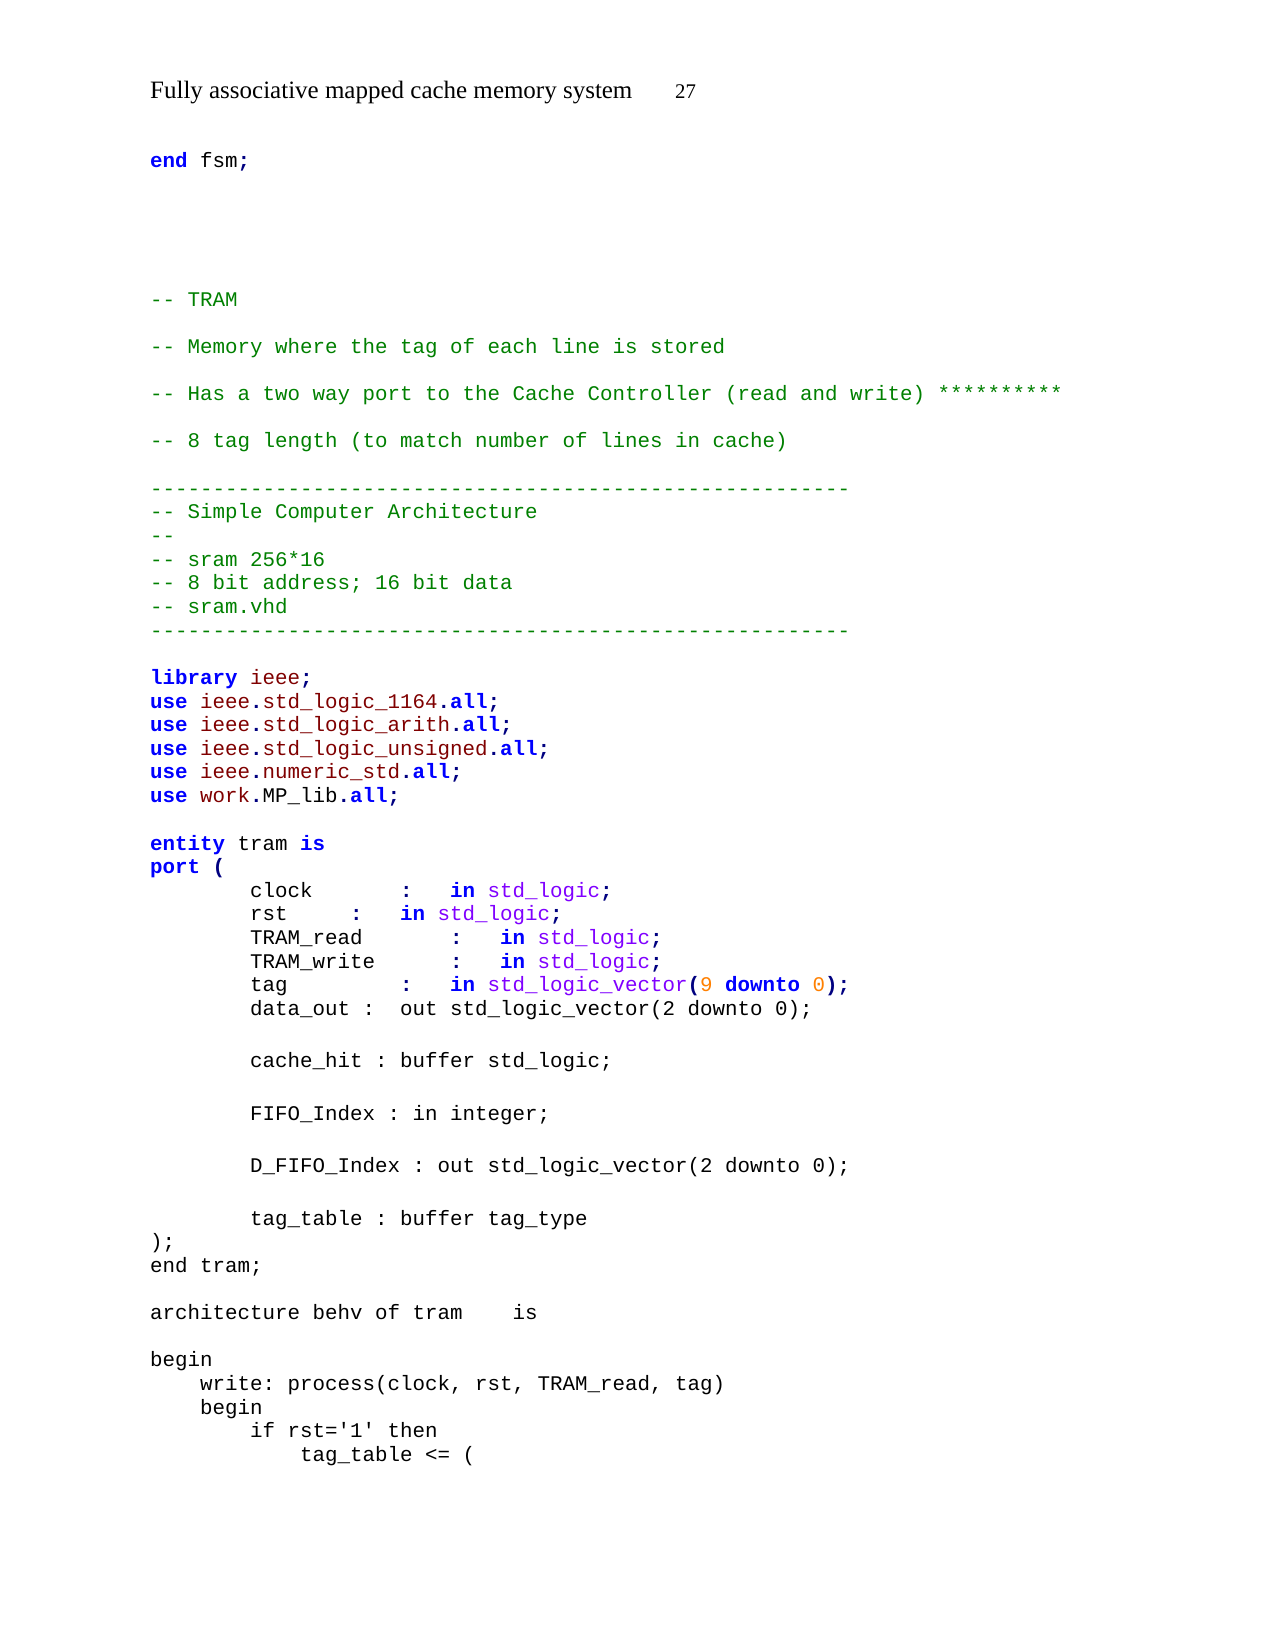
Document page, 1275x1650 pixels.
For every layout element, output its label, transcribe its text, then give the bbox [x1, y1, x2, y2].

text begin [150, 1397, 1125, 1420]
text use ieee.std_logic_arith.all; [150, 714, 1125, 738]
text -------------------------------------------------------- [150, 478, 1125, 501]
text use ieee.std_logic_unsigned.all; [150, 738, 1125, 762]
text -- Simple Computer Architecture [150, 501, 1125, 525]
text -- Has a two way port to the Cache Controller (read and write) ********** [150, 383, 1125, 407]
text -- Memory where the tag of each line is stored [150, 336, 1125, 359]
text cache_hit : buffer std_logic; [150, 1050, 1125, 1074]
text -------------------------------------------------------- [150, 620, 1125, 643]
text use ieee.numeric_std.all; [150, 762, 1125, 785]
text write: process(clock, rst, TRAM_read, tag) [150, 1373, 1125, 1397]
text -- sram.vhd [150, 596, 1125, 620]
text ); [150, 1231, 1125, 1255]
text -- [150, 525, 1125, 549]
text begin [150, 1349, 1125, 1373]
text use work.MP_lib.all; [150, 785, 1125, 809]
text clock : in std_logic; [150, 880, 1125, 903]
text FIFO_Index : in integer; [150, 1103, 1125, 1126]
text architecture behv of tram is [150, 1302, 1125, 1326]
text use ieee.std_logic_1164.all; [150, 691, 1125, 714]
text entity tram is [150, 832, 1125, 856]
text -- TRAM [150, 289, 1125, 312]
text rst : in std_logic; [150, 903, 1125, 927]
text port ( [150, 856, 1125, 880]
text end fsm; [150, 150, 1125, 174]
text TRAM_read : in std_logic; [150, 927, 1125, 951]
text data_out : out std_logic_vector(2 downto 0); [150, 998, 1125, 1022]
text tag_table : buffer tag_type [150, 1208, 1125, 1231]
text -- 8 bit address; 16 bit data [150, 572, 1125, 596]
text tag : in std_logic_vector(9 downto 0); [150, 974, 1125, 998]
text end tram; [150, 1255, 1125, 1278]
text tag_table <= ( [150, 1444, 1125, 1468]
text D_FIFO_Index : out std_logic_vector(2 downto 0); [150, 1155, 1125, 1179]
text library ieee; [150, 667, 1125, 691]
text -- sram 256*16 [150, 549, 1125, 572]
text -- 8 tag length (to match number of lines in cache) [150, 431, 1125, 454]
text TRAM_write : in std_logic; [150, 951, 1125, 974]
text if rst='1' then [150, 1420, 1125, 1444]
